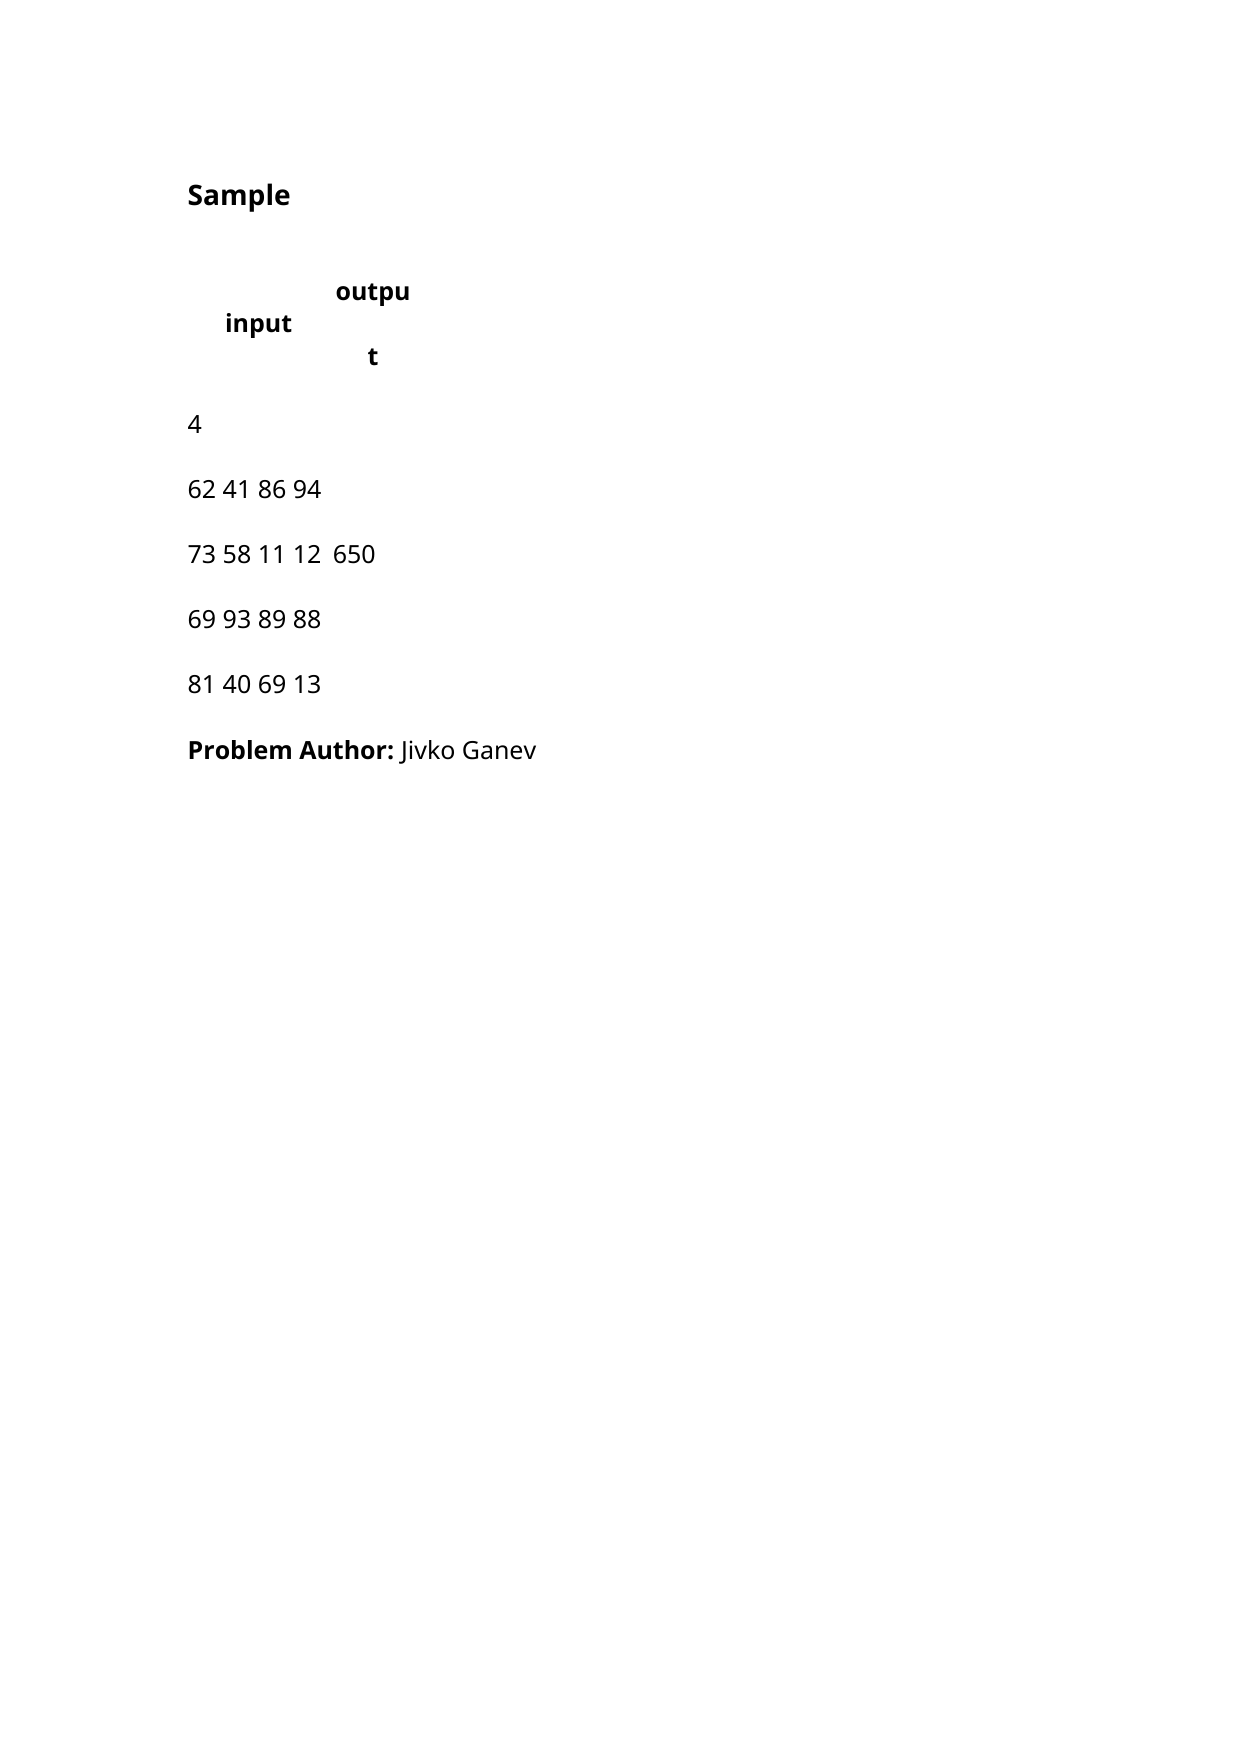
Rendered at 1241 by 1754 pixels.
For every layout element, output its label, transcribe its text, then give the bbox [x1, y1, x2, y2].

table_header input [186, 256, 331, 389]
text Sample [187, 162, 1053, 227]
table_header output [331, 256, 415, 389]
text Problem Author: Jivko Ganev [187, 717, 1053, 782]
table_cell 650 [331, 389, 415, 717]
table_cell 4 62 41 86 94 73 58 11 12 69 93 89 88 81 40 69 13 [186, 389, 331, 717]
